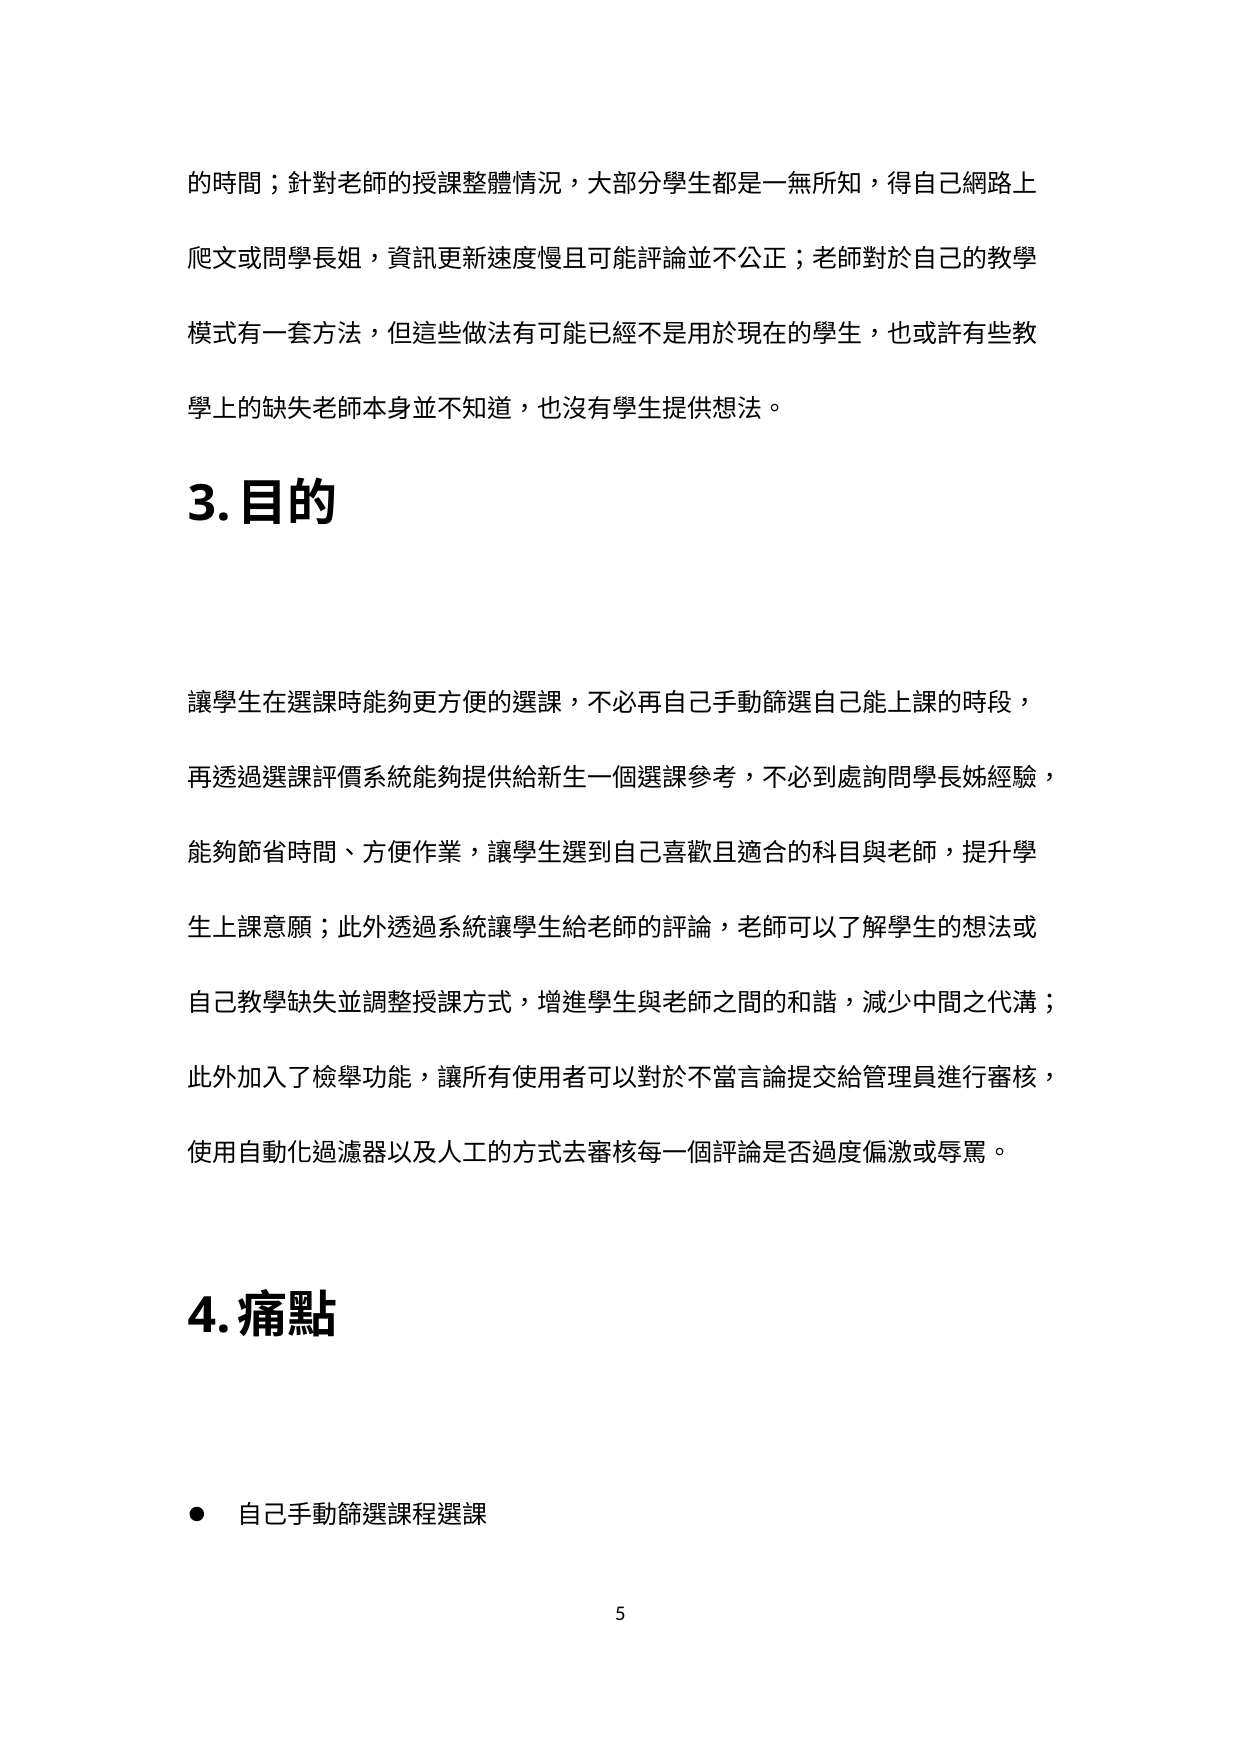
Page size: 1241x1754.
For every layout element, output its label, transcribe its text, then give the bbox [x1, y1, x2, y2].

text 讓學生在選課時能夠更方便的選課，不必再自己手動篩選自己能上課的時段，再透過選課評價系統能夠提供給新生一個選課參考，不必到處詢問學長姊經驗，能夠節省時間、方便作業，讓學生選到自己喜歡且適合的科目與老師，提升學生上課意願；此外透過系統讓學生給老師的評論，老師可以了解學生的想法或自己教學缺失並調整授課方式，增進學生與老師之間的和諧，減少中間之代溝；此外加入了檢舉功能，讓所有使用者可以對於不當言論提交給管理員進行審核，使用自動化過濾器以及人工的方式去審核每一個評論是否過度偏激或辱罵。 [187, 682, 1053, 1169]
subtitle 痛點 [187, 1273, 1053, 1348]
list 自己手動篩選課程選課 [187, 1494, 1053, 1531]
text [187, 162, 1053, 425]
subtitle 目的 [187, 461, 1053, 536]
